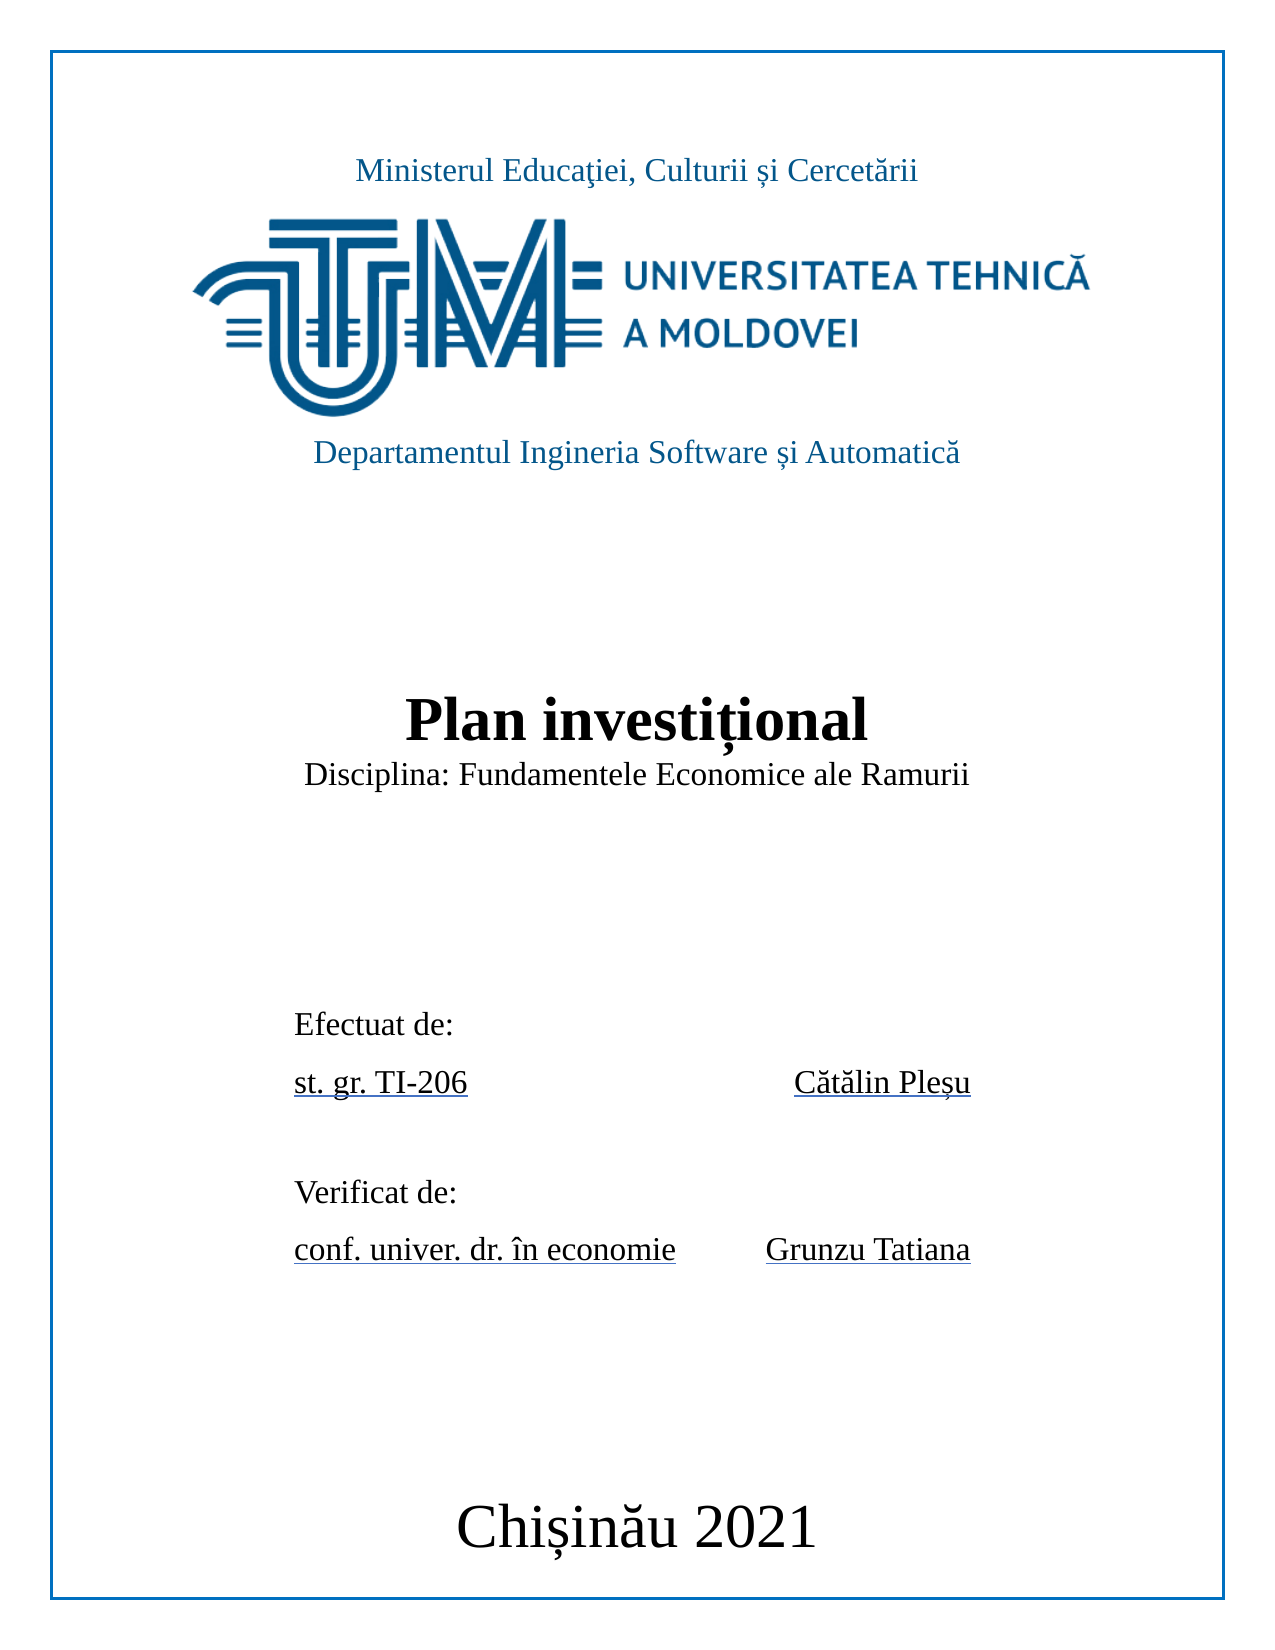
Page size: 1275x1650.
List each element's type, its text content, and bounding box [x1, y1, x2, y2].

table_header Ministerul Educaţiei, Culturii și CercetăriiDepartamentul Ingineria Software și Automatică [150, 150, 1124, 471]
table_cell Plan investițional Disciplina: Fundamentele Economice ale Ramurii [150, 471, 1124, 1004]
picture [168, 188, 1106, 433]
table_cell [150, 1004, 1124, 1282]
